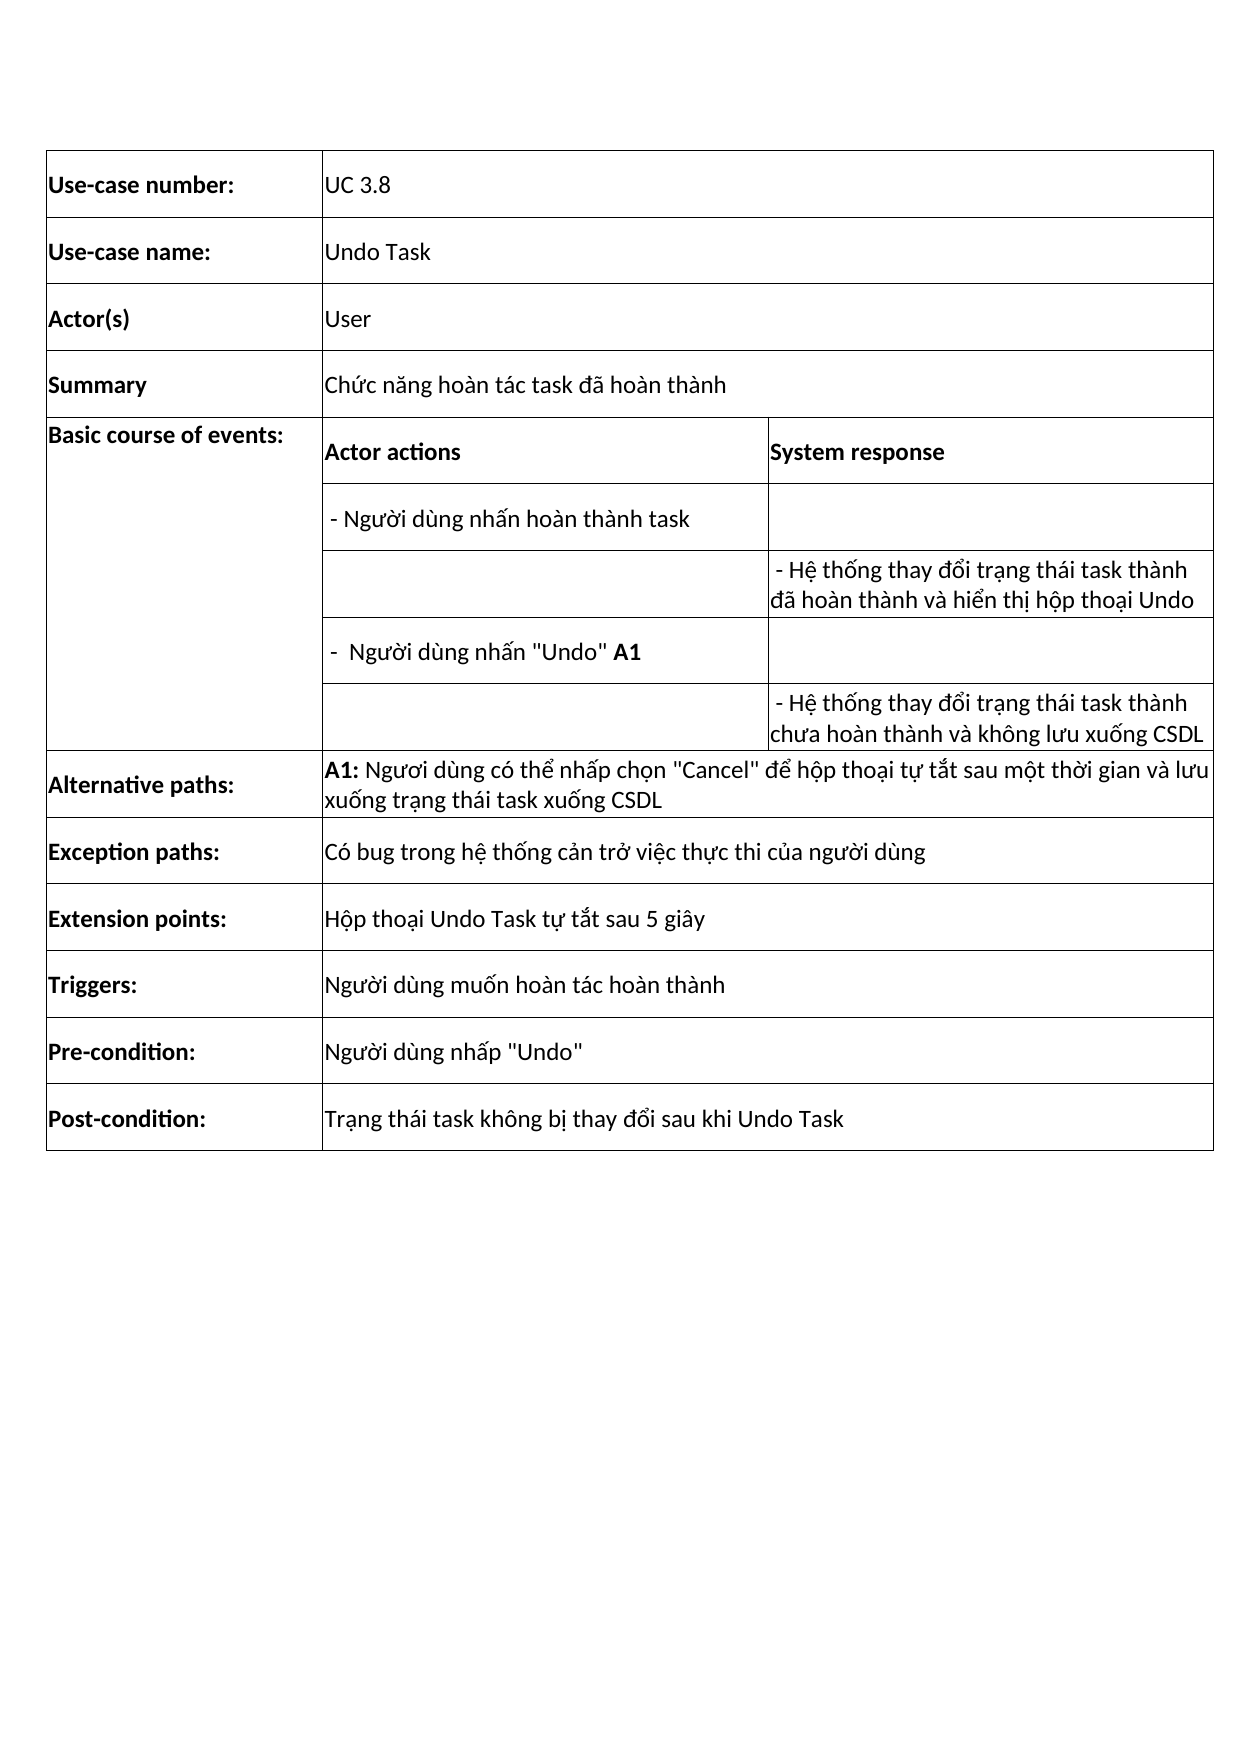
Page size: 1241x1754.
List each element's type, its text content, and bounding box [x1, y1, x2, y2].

table_cell Summary [47, 351, 322, 417]
table_header UC 3.8 [323, 151, 1213, 217]
table_cell Chức năng hoàn tác task đã hoàn thành [323, 351, 1213, 417]
table_cell A1: Ngươi dùng có thể nhấp chọn "Cancel" để hộp thoại tự tắt sau một thời gian và lưu xuống trạng thái task xuống CSDL [323, 751, 1213, 817]
table_cell Post-condition: [47, 1084, 322, 1150]
table_cell System response [769, 418, 1213, 483]
table_cell - Hệ thống thay đổi trạng thái task thành chưa hoàn thành và không lưu xuống CSDL [769, 684, 1213, 750]
table_cell Exception paths: [47, 818, 322, 883]
table_cell - Hệ thống thay đổi trạng thái task thành đã hoàn thành và hiển thị hộp thoại Undo [769, 551, 1213, 617]
table_cell [323, 551, 768, 617]
table_cell Actor actions [323, 418, 768, 483]
table_cell - Người dùng nhấn "Undo" A1 [323, 618, 768, 683]
table_cell - Người dùng nhấn hoàn thành task [323, 484, 768, 550]
table_cell Undo Task [323, 218, 1213, 283]
table_cell Người dùng nhấp "Undo" [323, 1018, 1213, 1083]
table_cell Trạng thái task không bị thay đổi sau khi Undo Task [323, 1084, 1213, 1150]
table_cell [769, 618, 1213, 683]
table_cell Alternative paths: [47, 751, 322, 817]
table_header Use-case number: [47, 151, 322, 217]
table_cell Actor(s) [47, 284, 322, 350]
table_cell [323, 684, 768, 750]
table_cell User [323, 284, 1213, 350]
table_cell Có bug trong hệ thống cản trở việc thực thi của người dùng [323, 818, 1213, 883]
table_cell Người dùng muốn hoàn tác hoàn thành [323, 951, 1213, 1017]
table_cell [769, 484, 1213, 550]
table_cell Triggers: [47, 951, 322, 1017]
table_cell Use-case name: [47, 218, 322, 283]
table_cell Hộp thoại Undo Task tự tắt sau 5 giây [323, 884, 1213, 950]
table_cell Basic course of events: [47, 418, 322, 750]
table_cell Extension points: [47, 884, 322, 950]
table_cell Pre-condition: [47, 1018, 322, 1083]
